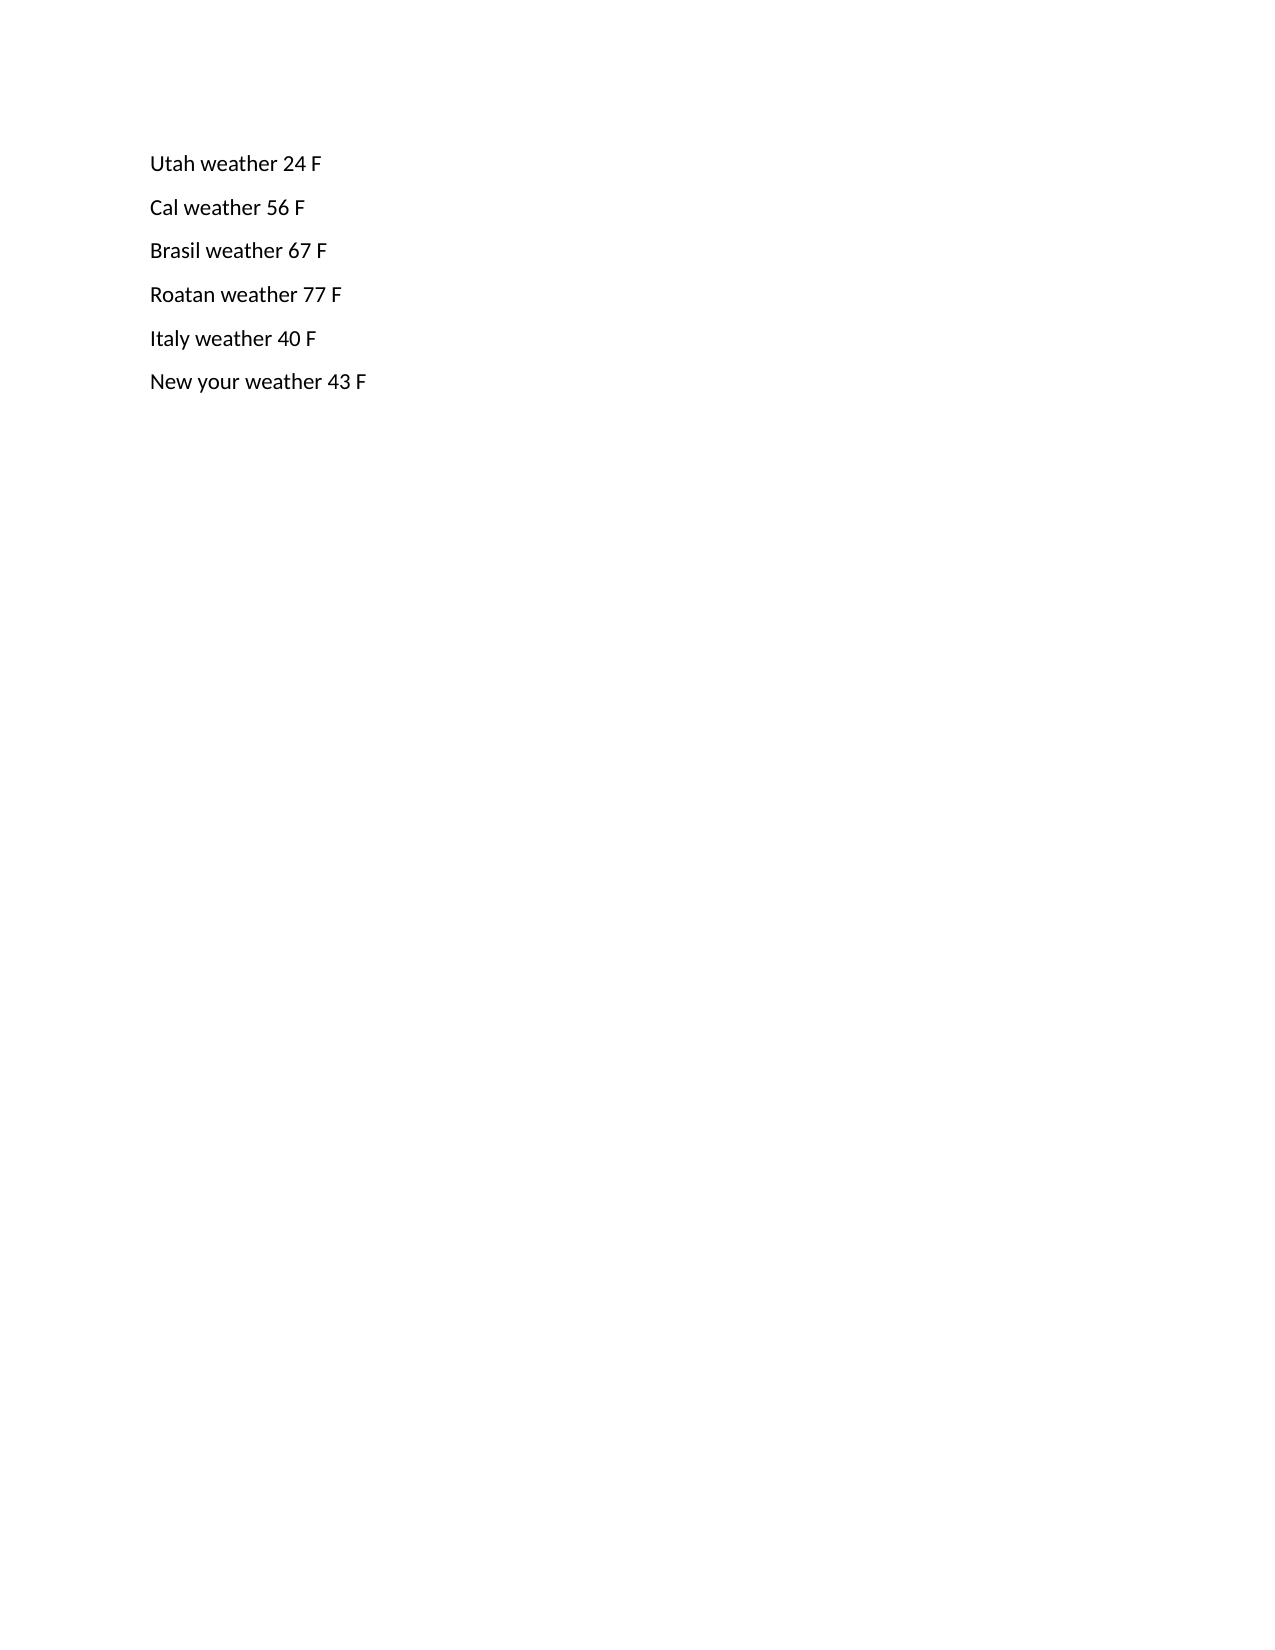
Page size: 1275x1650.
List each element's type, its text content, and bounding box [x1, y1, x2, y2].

text Utah weather 24 F [150, 150, 1125, 177]
text Cal weather 56 F [150, 194, 1125, 221]
text Italy weather 40 F [150, 324, 1125, 352]
text Brasil weather 67 F [150, 237, 1125, 264]
text Roatan weather 77 F [150, 281, 1125, 308]
text New your weather 43 F [150, 368, 1125, 395]
